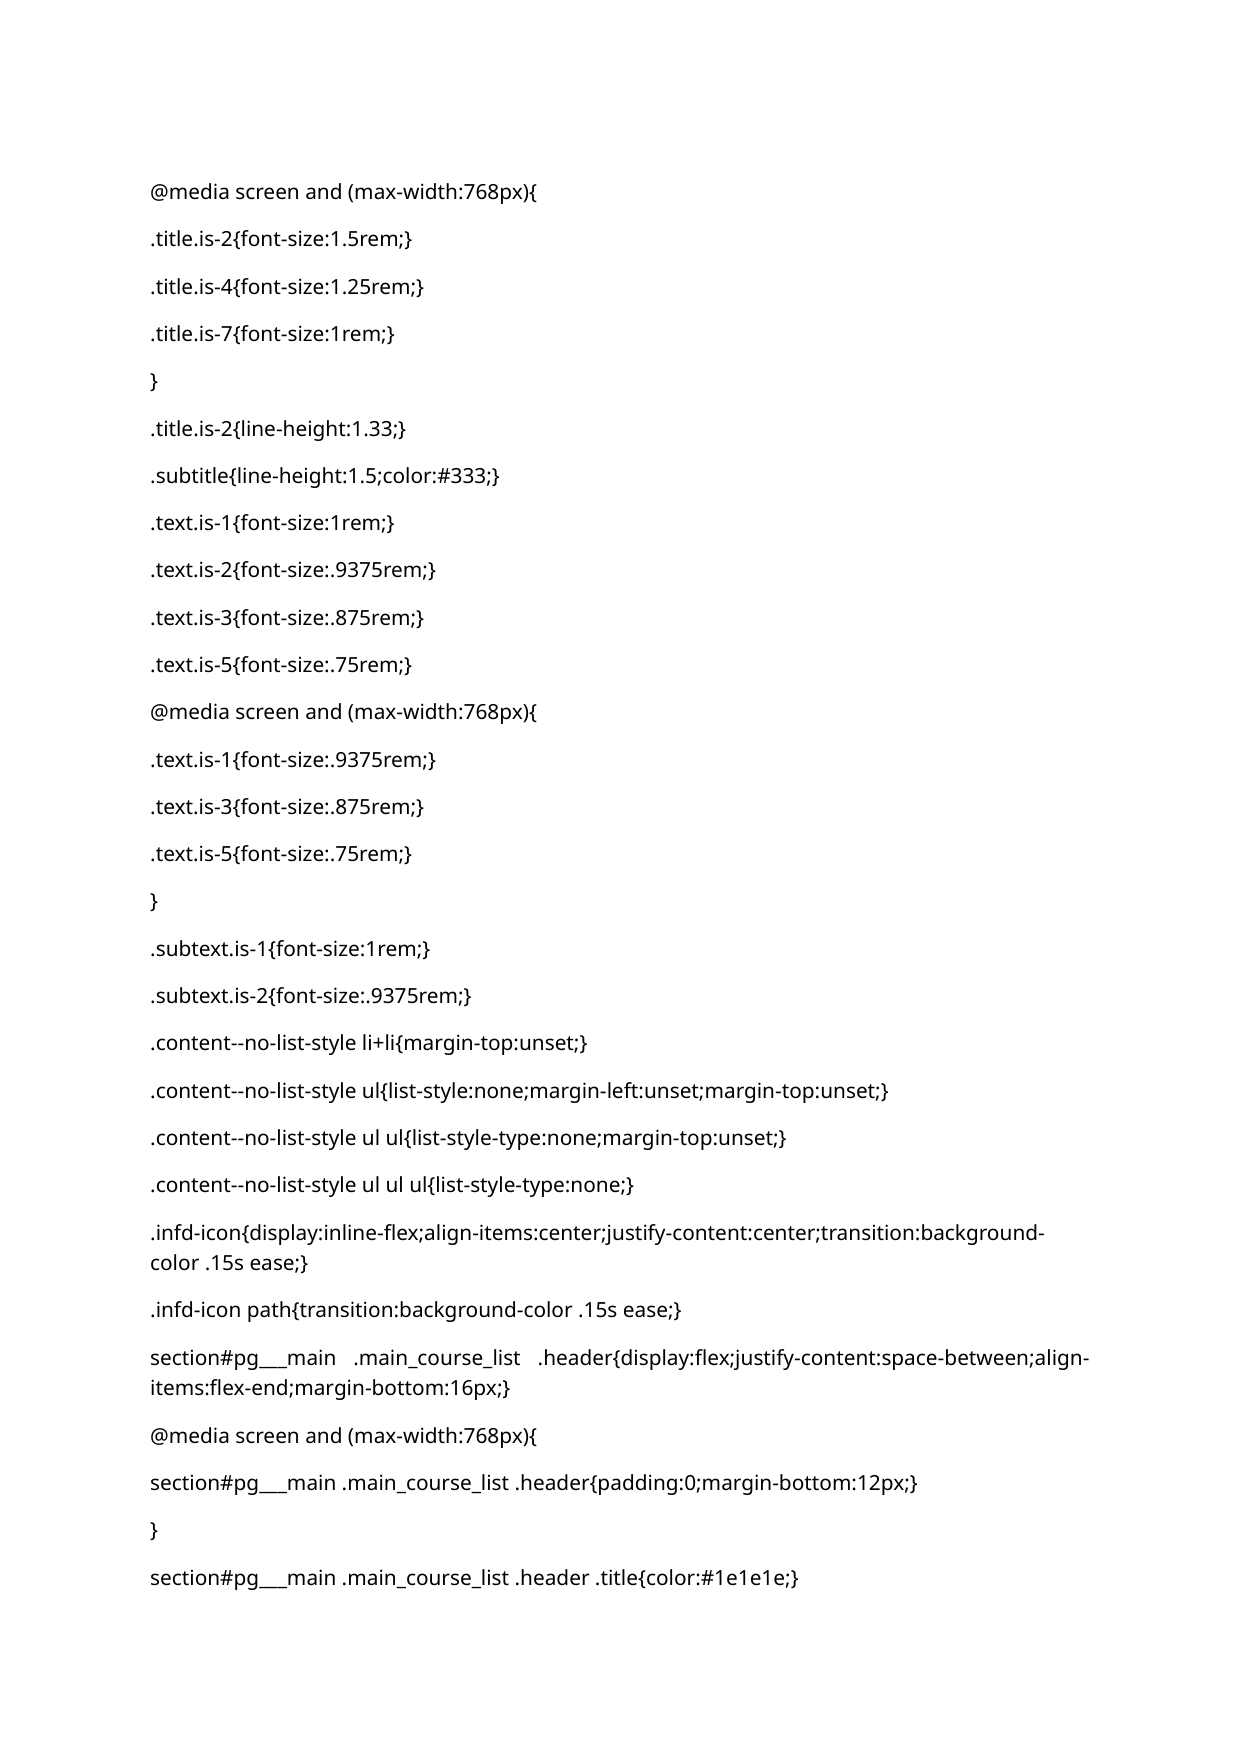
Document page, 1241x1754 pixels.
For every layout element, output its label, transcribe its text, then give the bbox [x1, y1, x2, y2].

text .text.is-1{font-size:1rem;} [150, 508, 1090, 537]
text .text.is-3{font-size:.875rem;} [150, 603, 1090, 631]
text .content--no-list-style ul{list-style:none;margin-left:unset;margin-top:unset;} [150, 1076, 1090, 1104]
text .text.is-2{font-size:.9375rem;} [150, 556, 1090, 584]
text .title.is-7{font-size:1rem;} [150, 319, 1090, 347]
text section#pg___main .main_course_list .header .title{color:#1e1e1e;} [150, 1563, 1090, 1591]
text .infd-icon{display:inline-flex;align-items:center;justify-content:center;transition:background-color .15s ease;} [150, 1218, 1090, 1277]
text @media screen and (max-width:768px){ [150, 697, 1090, 726]
text .text.is-1{font-size:.9375rem;} [150, 745, 1090, 773]
text .text.is-5{font-size:.75rem;} [150, 839, 1090, 868]
text @media screen and (max-width:768px){ [150, 1421, 1090, 1449]
text } [150, 887, 1090, 915]
text .text.is-3{font-size:.875rem;} [150, 792, 1090, 820]
text section#pg___main .main_course_list .header{display:flex;justify-content:space-between;align-items:flex-end;margin-bottom:16px;} [150, 1343, 1090, 1402]
text .subtitle{line-height:1.5;color:#333;} [150, 461, 1090, 489]
text } [150, 366, 1090, 395]
text section#pg___main .main_course_list .header{padding:0;margin-bottom:12px;} [150, 1468, 1090, 1496]
text .content--no-list-style ul ul{list-style-type:none;margin-top:unset;} [150, 1123, 1090, 1151]
text .title.is-2{font-size:1.5rem;} [150, 224, 1090, 253]
text .title.is-4{font-size:1.25rem;} [150, 272, 1090, 300]
text .content--no-list-style li+li{margin-top:unset;} [150, 1028, 1090, 1057]
text .subtext.is-1{font-size:1rem;} [150, 934, 1090, 962]
text .infd-icon path{transition:background-color .15s ease;} [150, 1296, 1090, 1324]
text } [150, 1515, 1090, 1544]
text .content--no-list-style ul ul ul{list-style-type:none;} [150, 1170, 1090, 1199]
text .subtext.is-2{font-size:.9375rem;} [150, 981, 1090, 1009]
text .text.is-5{font-size:.75rem;} [150, 650, 1090, 678]
text .title.is-2{line-height:1.33;} [150, 414, 1090, 442]
text @media screen and (max-width:768px){ [150, 177, 1090, 206]
